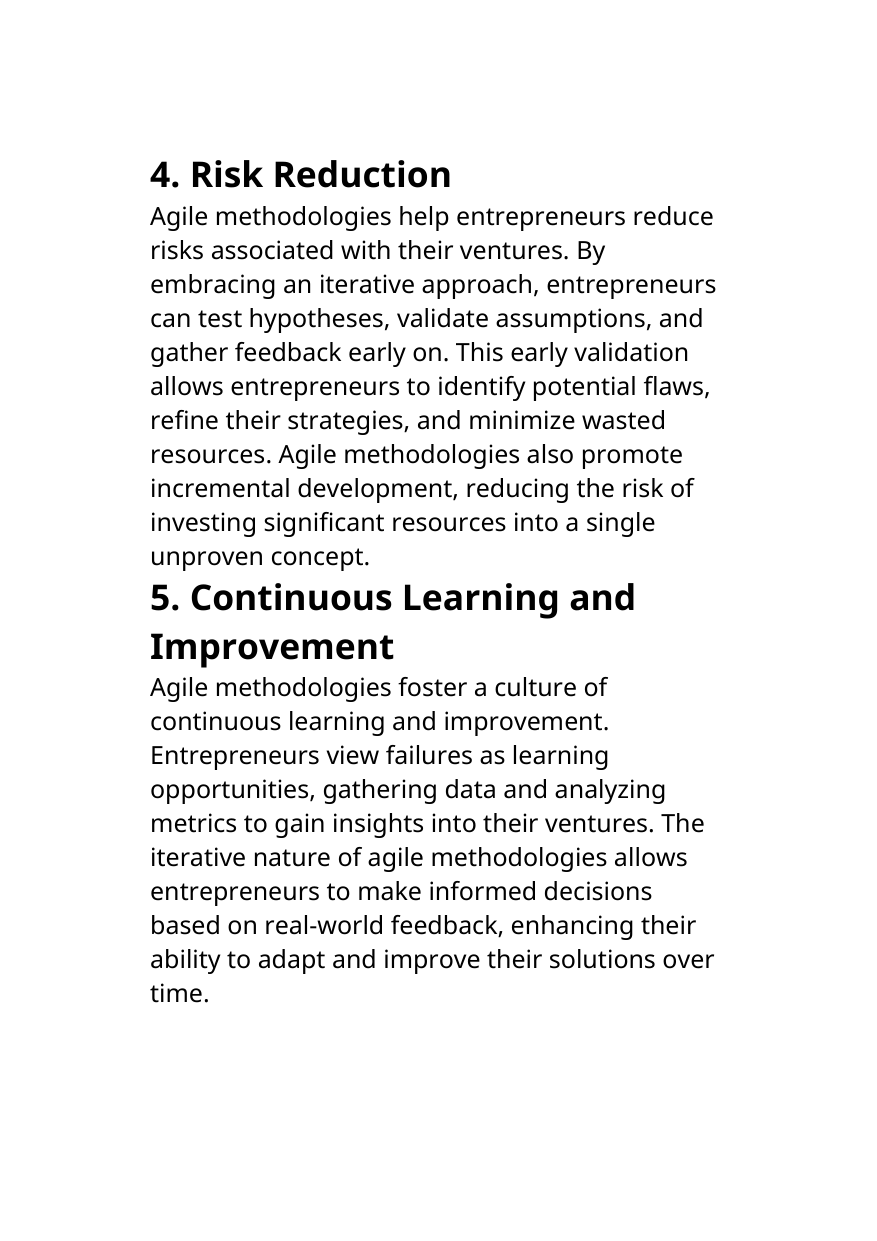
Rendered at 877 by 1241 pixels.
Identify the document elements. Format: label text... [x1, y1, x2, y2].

subtitle 5. Continuous Learning and Improvement [150, 573, 727, 669]
subtitle 4. Risk Reduction [150, 150, 727, 198]
text Agile methodologies foster a culture of continuous learning and improvement. Entrepreneurs view failures as learning opportunities, gathering data and analyzing metrics to gain insights into their ventures. The iterative nature of agile methodologies allows entrepreneurs to make informed decisions based on real-world feedback, enhancing their ability to adapt and improve their solutions over time. [150, 669, 727, 1010]
text Agile methodologies help entrepreneurs reduce risks associated with their ventures. By embracing an iterative approach, entrepreneurs can test hypotheses, validate assumptions, and gather feedback early on. This early validation allows entrepreneurs to identify potential flaws, refine their strategies, and minimize wasted resources. Agile methodologies also promote incremental development, reducing the risk of investing significant resources into a single unproven concept. [150, 198, 727, 573]
